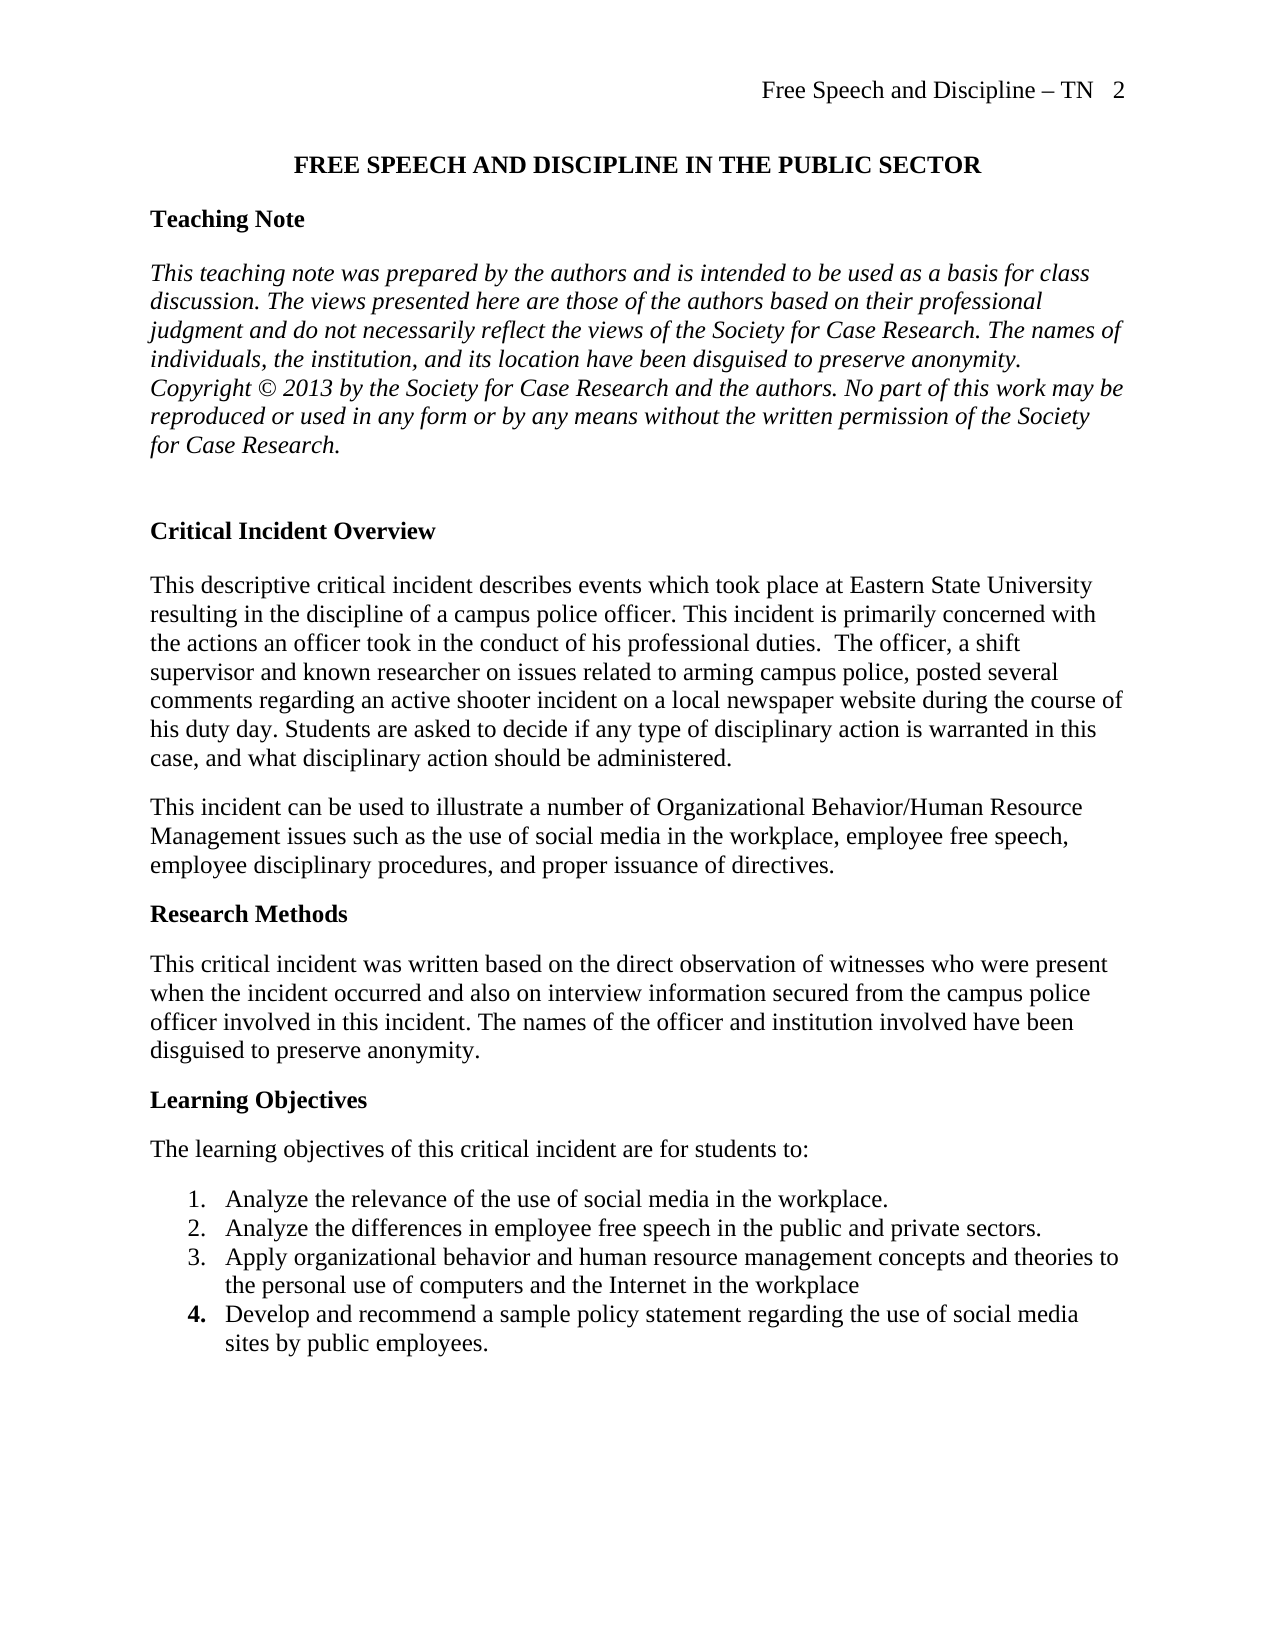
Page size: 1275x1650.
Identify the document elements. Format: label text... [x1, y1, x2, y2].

text This teaching note was prepared by the authors and is intended to be used as a basis for class discussion. The views presented here are those of the authors based on their professional judgment and do not necessarily reflect the views of the Society for Case Research. The names of individuals, the institution, and its location have been disguised to preserve anonymity. Copyright © 2013 by the Society for Case Research and the authors. No part of this work may be reproduced or used in any form or by any means without the written permission of the Society for Case Research. [150, 258, 1125, 459]
list Develop and recommend a sample policy statement regarding the use of social media sites by public employees. [187, 1299, 1125, 1357]
text Teaching Note [150, 204, 1125, 233]
list Analyze the relevance of the use of social media in the workplace. [187, 1184, 1125, 1213]
list Apply organizational behavior and human resource management concepts and theories to the personal use of computers and the Internet in the workplace [187, 1242, 1125, 1299]
list Analyze the differences in employee free speech in the public and private sectors. [187, 1213, 1125, 1242]
text Critical Incident Overview [150, 516, 1125, 545]
text This critical incident was written based on the direct observation of witnesses who were present when the incident occurred and also on interview information secured from the campus police officer involved in this incident. The names of the officer and institution involved have been disguised to preserve anonymity. [150, 949, 1125, 1064]
text This descriptive critical incident describes events which took place at Eastern State University resulting in the discipline of a campus police officer. This incident is primarily concerned with the actions an officer took in the conduct of his professional duties. The officer, a shift supervisor and known researcher on issues related to arming campus police, posted several comments regarding an active shooter incident on a local newspaper website during the course of his duty day. Students are asked to decide if any type of disciplinary action is warranted in this case, and what disciplinary action should be administered. [150, 570, 1125, 772]
text This incident can be used to illustrate a number of Organizational Behavior/Human Resource Management issues such as the use of social media in the workplace, employee free speech, employee disciplinary procedures, and proper issuance of directives. [150, 792, 1125, 879]
text FREE SPEECH AND DISCIPLINE IN THE PUBLIC SECTOR [150, 150, 1125, 179]
text The learning objectives of this critical incident are for students to: [150, 1134, 1125, 1163]
text Research Methods [150, 899, 1125, 928]
text Learning Objectives [150, 1085, 1125, 1114]
